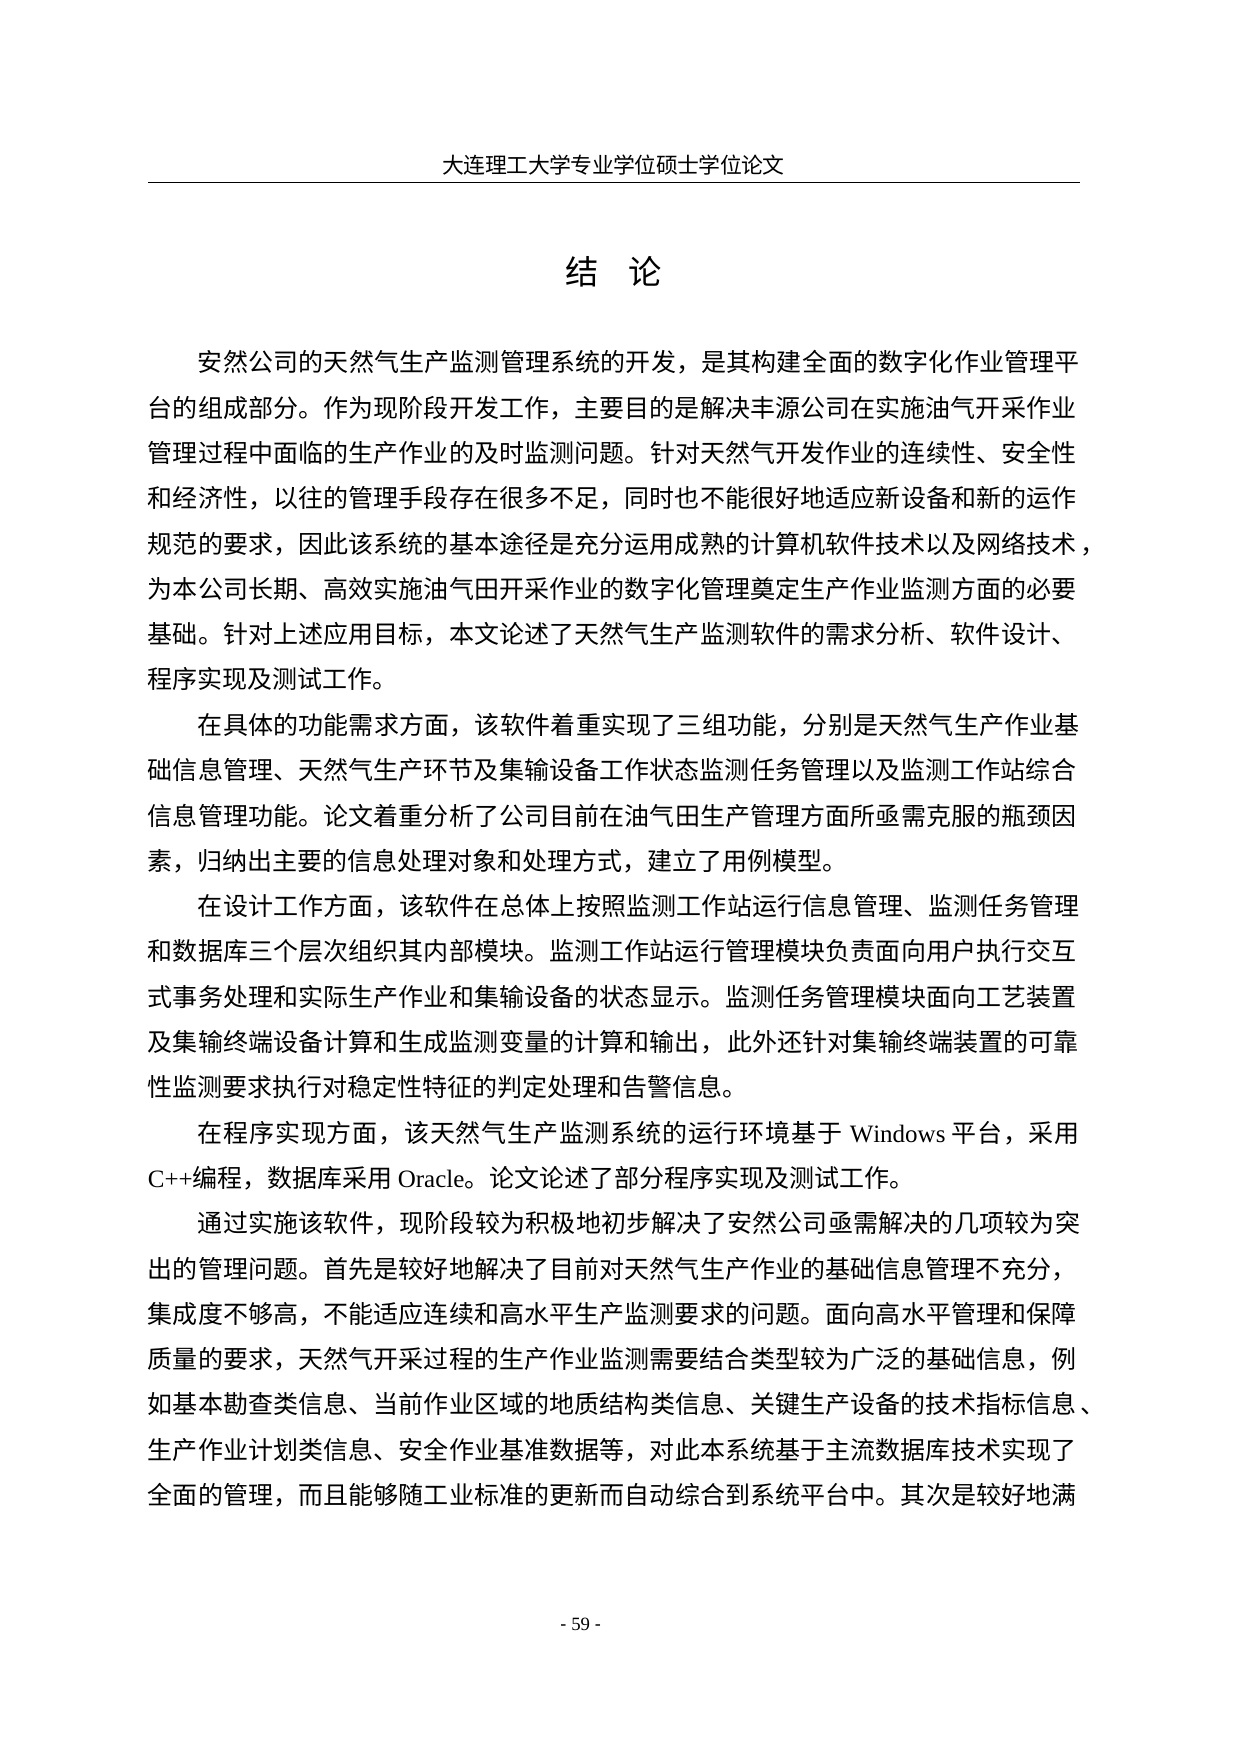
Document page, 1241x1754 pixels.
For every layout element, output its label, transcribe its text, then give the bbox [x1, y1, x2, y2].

text 安然公司的天然气生产监测管理系统的开发，是其构建全面的数字化作业管理平台的组成部分。作为现阶段开发工作，主要目的是解决丰源公司在实施油气开采作业管理过程中面临的生产作业的及时监测问题。针对天然气开发作业的连续性、安全性和经济性，以往的管理手段存在很多不足，同时也不能很好地适应新设备和新的运作规范的要求，因此该系统的基本途径是充分运用成熟的计算机软件技术以及网络技术，为本公司长期、高效实施油气田开采作业的数字化管理奠定生产作业监测方面的必要基础。针对上述应用目标，本文论述了天然气生产监测软件的需求分析、软件设计、程序实现及测试工作。 [148, 343, 1080, 696]
text 在设计工作方面，该软件在总体上按照监测工作站运行信息管理、监测任务管理和数据库三个层次组织其内部模块。监测工作站运行管理模块负责面向用户执行交互式事务处理和实际生产作业和集输设备的状态显示。监测任务管理模块面向工艺装置及集输终端设备计算和生成监测变量的计算和输出，此外还针对集输终端装置的可靠性监测要求执行对稳定性特征的判定处理和告警信息。 [148, 887, 1080, 1104]
text 在具体的功能需求方面，该软件着重实现了三组功能，分别是天然气生产作业基础信息管理、天然气生产环节及集输设备工作状态监测任务管理以及监测工作站综合信息管理功能。论文着重分析了公司目前在油气田生产管理方面所亟需克服的瓶颈因素，归纳出主要的信息处理对象和处理方式，建立了用例模型。 [148, 705, 1080, 877]
text 在程序实现方面，该天然气生产监测系统的运行环境基于Windows平台，采用C++编程，数据库采用Oracle。论文论述了部分程序实现及测试工作。 [148, 1113, 1080, 1195]
subtitle 结 论 [148, 246, 1080, 294]
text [148, 1204, 1080, 1512]
